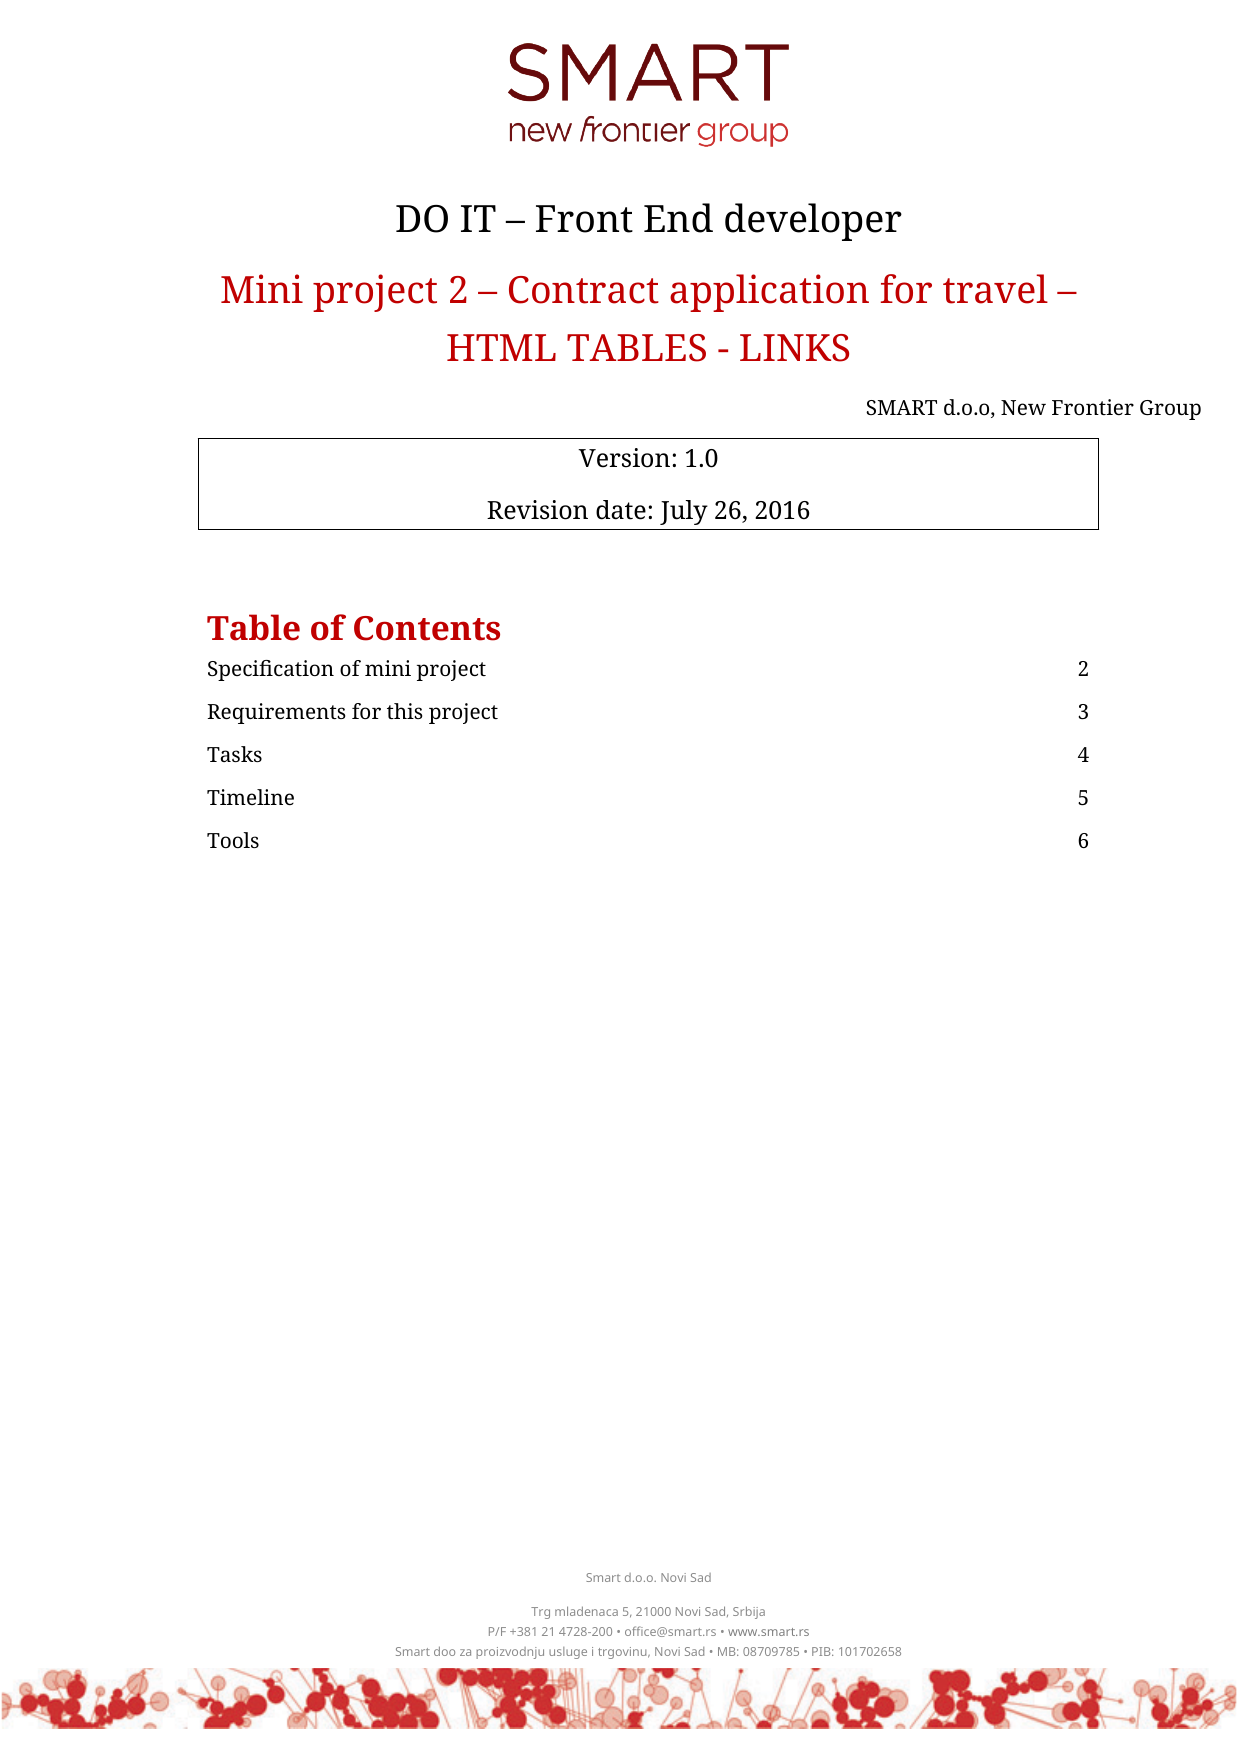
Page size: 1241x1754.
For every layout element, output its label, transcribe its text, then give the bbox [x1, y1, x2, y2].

text Mini project 2 – Contract application for travel – HTML TABLES - LINKS [207, 263, 1090, 373]
text DO IT – Front End developer [207, 192, 1090, 243]
text Version: 1.0 [199, 439, 1098, 475]
picture [1, 1668, 1237, 1729]
text Revision date: [199, 490, 1098, 529]
text SMART d.o.o, New Frontier Group [207, 393, 1090, 421]
picture [507, 43, 789, 147]
